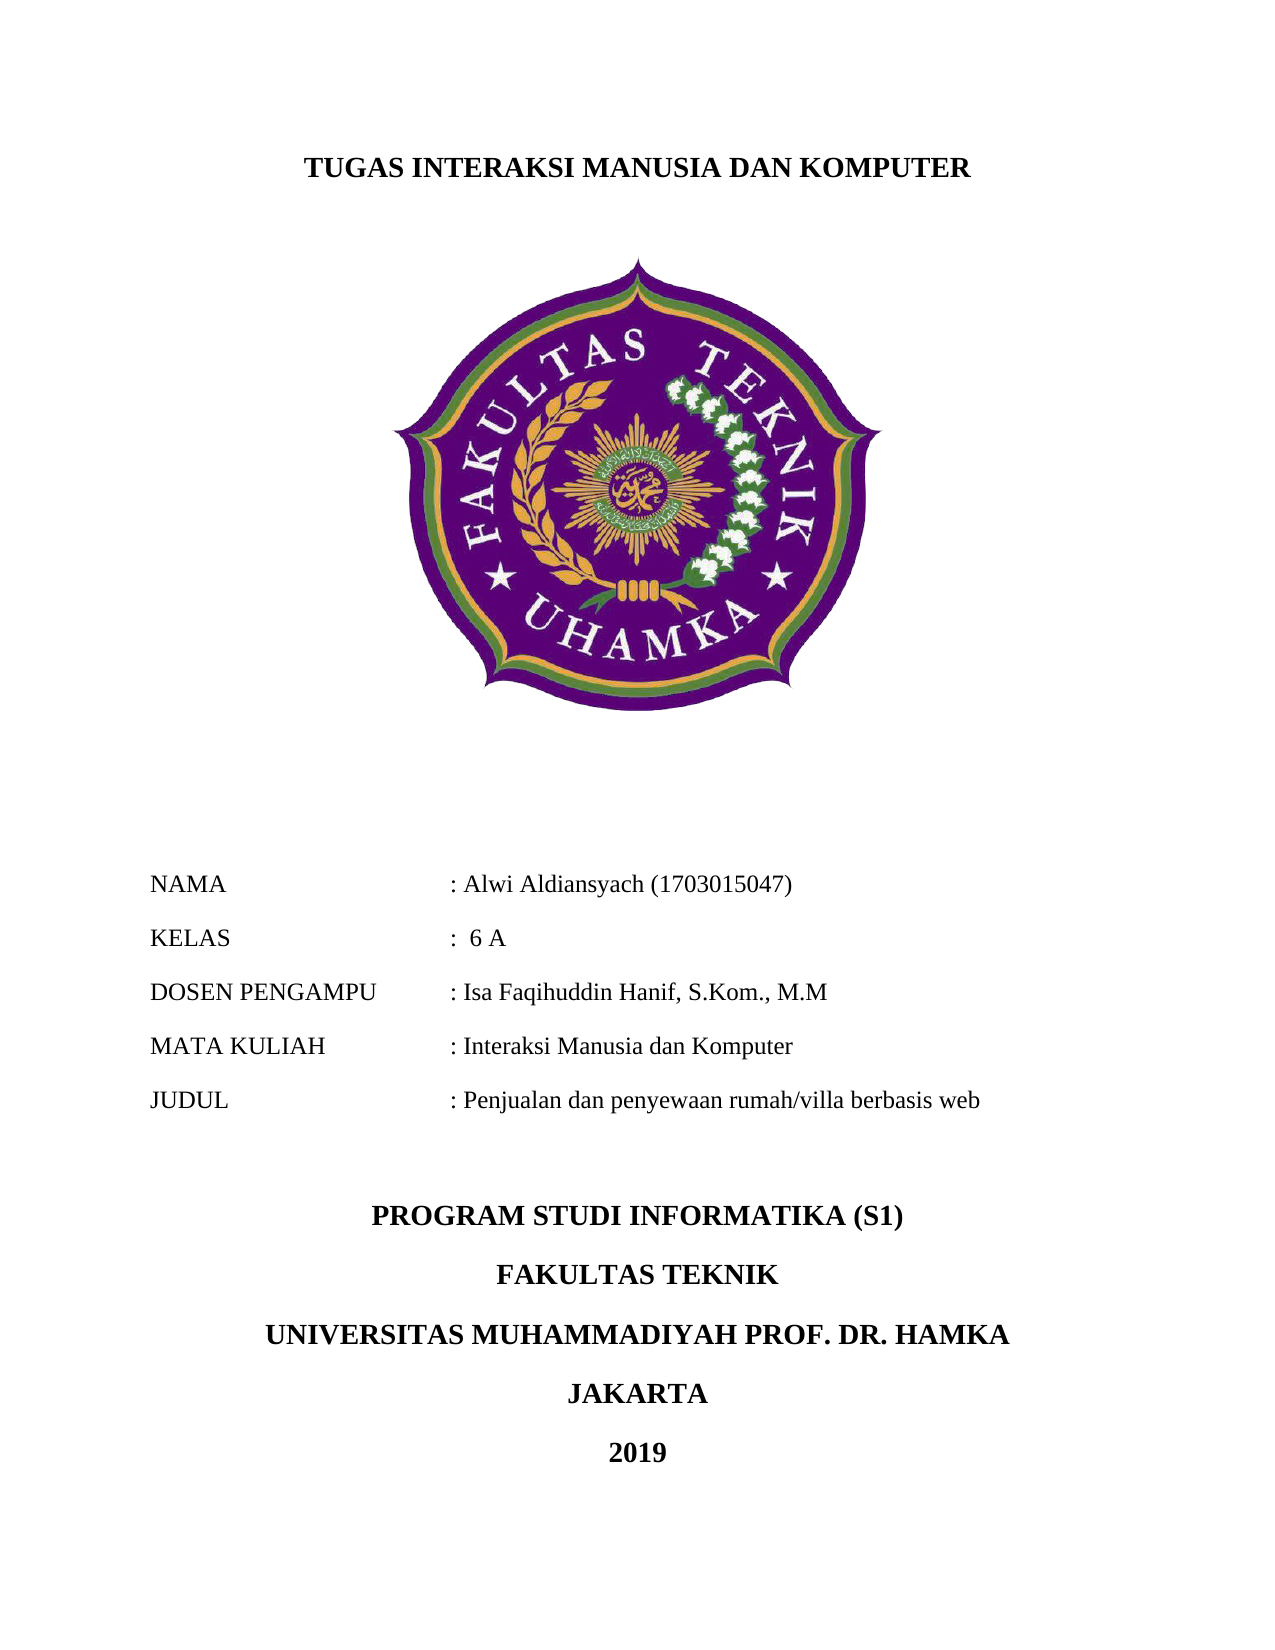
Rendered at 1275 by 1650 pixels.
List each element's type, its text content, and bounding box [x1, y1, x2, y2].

text MATA KULIAH : Interaksi Manusia dan Komputer [150, 1031, 1125, 1060]
picture [390, 256, 884, 711]
text FAKULTAS TEKNIK [150, 1257, 1125, 1291]
text UNIVERSITAS MUHAMMADIYAH PROF. DR. HAMKA [150, 1317, 1125, 1350]
text DOSEN PENGAMPU : Isa Faqihuddin Hanif, S.Kom., M.M [150, 977, 1125, 1006]
text NAMA : Alwi Aldiansyach (1703015047) [150, 869, 1125, 898]
text JAKARTA [150, 1376, 1125, 1410]
text PROGRAM STUDI INFORMATIKA (S1) [150, 1198, 1125, 1232]
text KELAS : 6 A [150, 923, 1125, 952]
text JUDUL : Penjualan dan penyewaan rumah/villa berbasis web [150, 1085, 1125, 1113]
text 2019 [150, 1436, 1125, 1469]
text TUGAS INTERAKSI MANUSIA DAN KOMPUTER [150, 150, 1125, 183]
